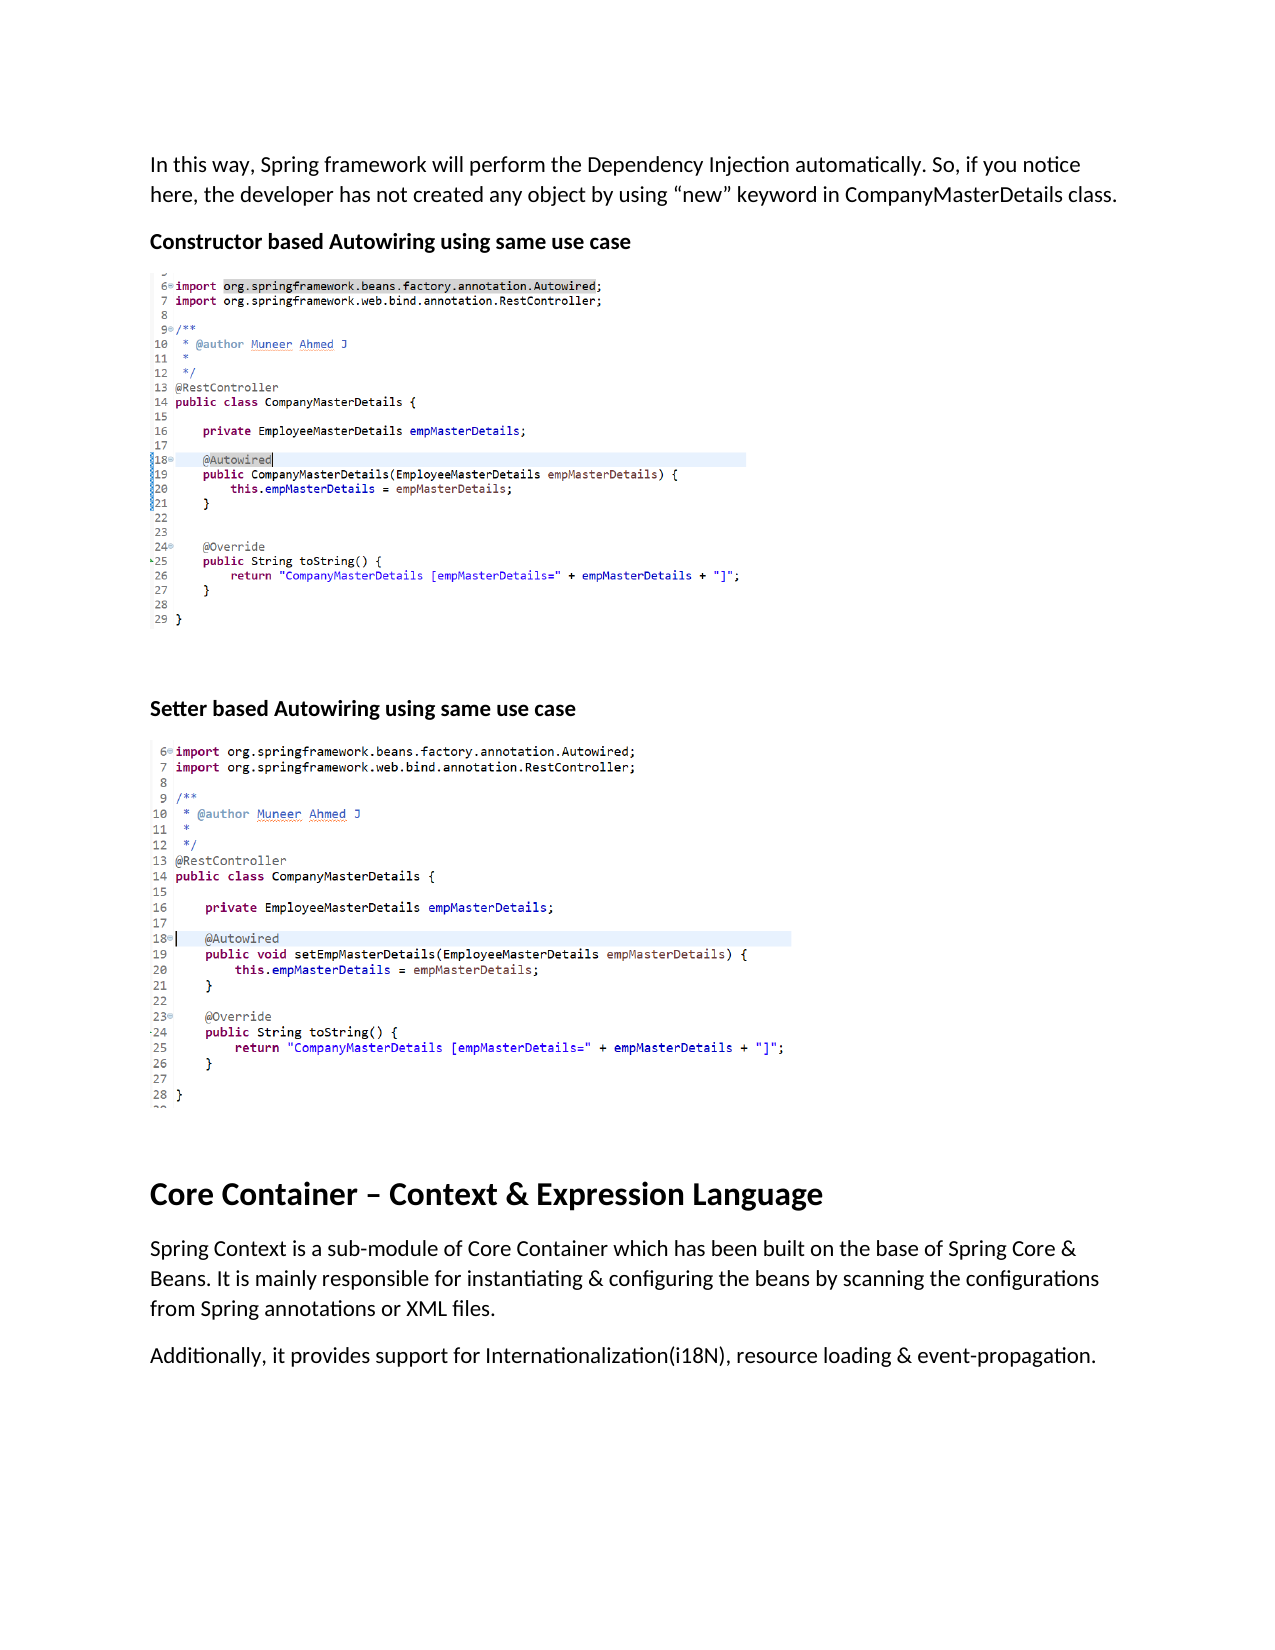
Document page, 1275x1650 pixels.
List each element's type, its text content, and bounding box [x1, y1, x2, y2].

text Setter based Autowiring using same use case [150, 694, 1125, 722]
picture [150, 273, 747, 629]
picture [150, 740, 792, 1108]
text Spring Context is a sub-module of Core Container which has been built on the base of Spring Core & Beans. It is mainly responsible for instantiating & configuring the beans by scanning the configurations from Spring annotations or XML files. [150, 1234, 1125, 1322]
text Core Container – Context & Expression Language [150, 1173, 1125, 1214]
text In this way, Spring framework will perform the Dependency Injection automatically. So, if you notice here, the developer has not created any object by using “new” keyword in CompanyMasterDetails class. [150, 150, 1125, 208]
text Constructor based Autowiring using same use case [150, 227, 1125, 255]
text Additionally, it provides support for Internationalization(i18N), resource loading & event-propagation. [150, 1341, 1125, 1369]
